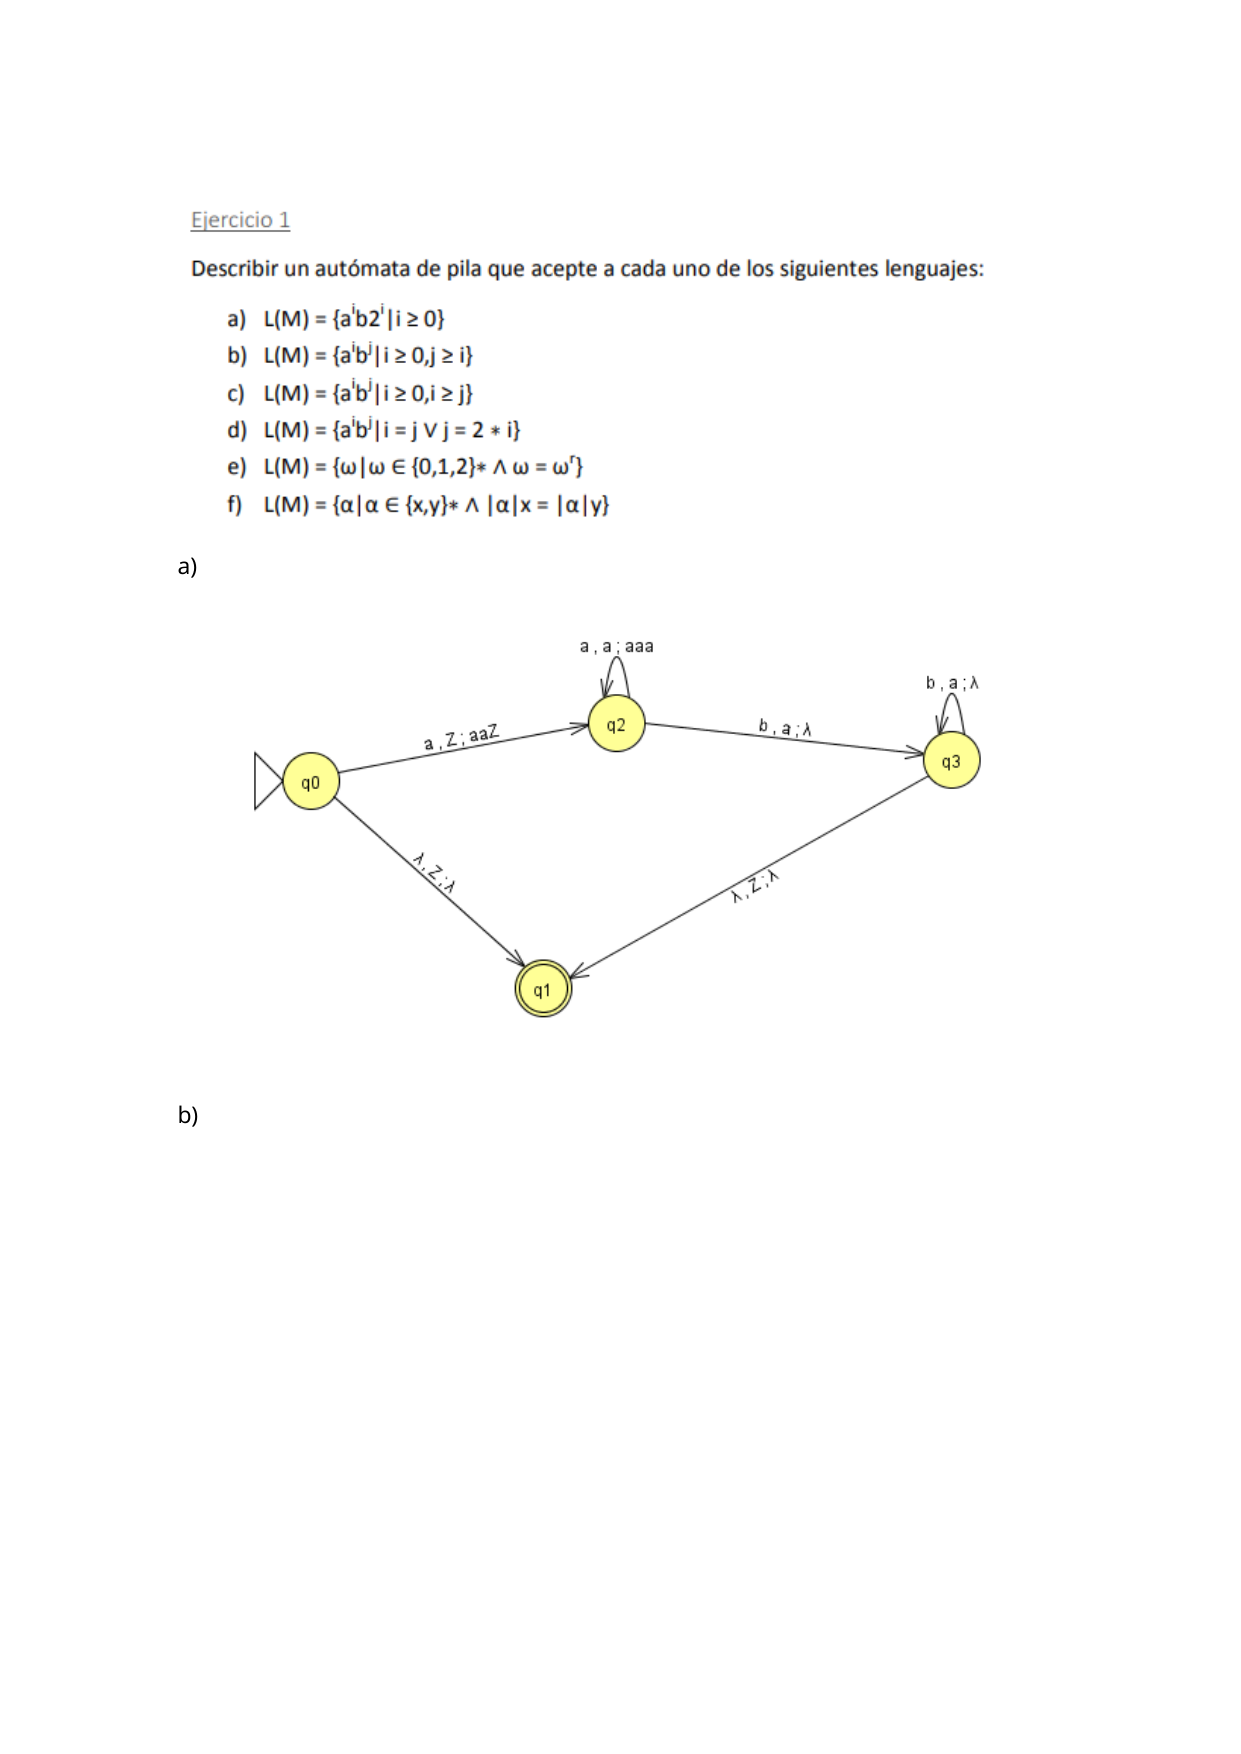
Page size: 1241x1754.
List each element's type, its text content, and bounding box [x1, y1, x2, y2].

picture [177, 198, 1063, 532]
text b) [177, 1099, 1063, 1131]
picture [177, 600, 1063, 1081]
text a) [177, 550, 1063, 582]
